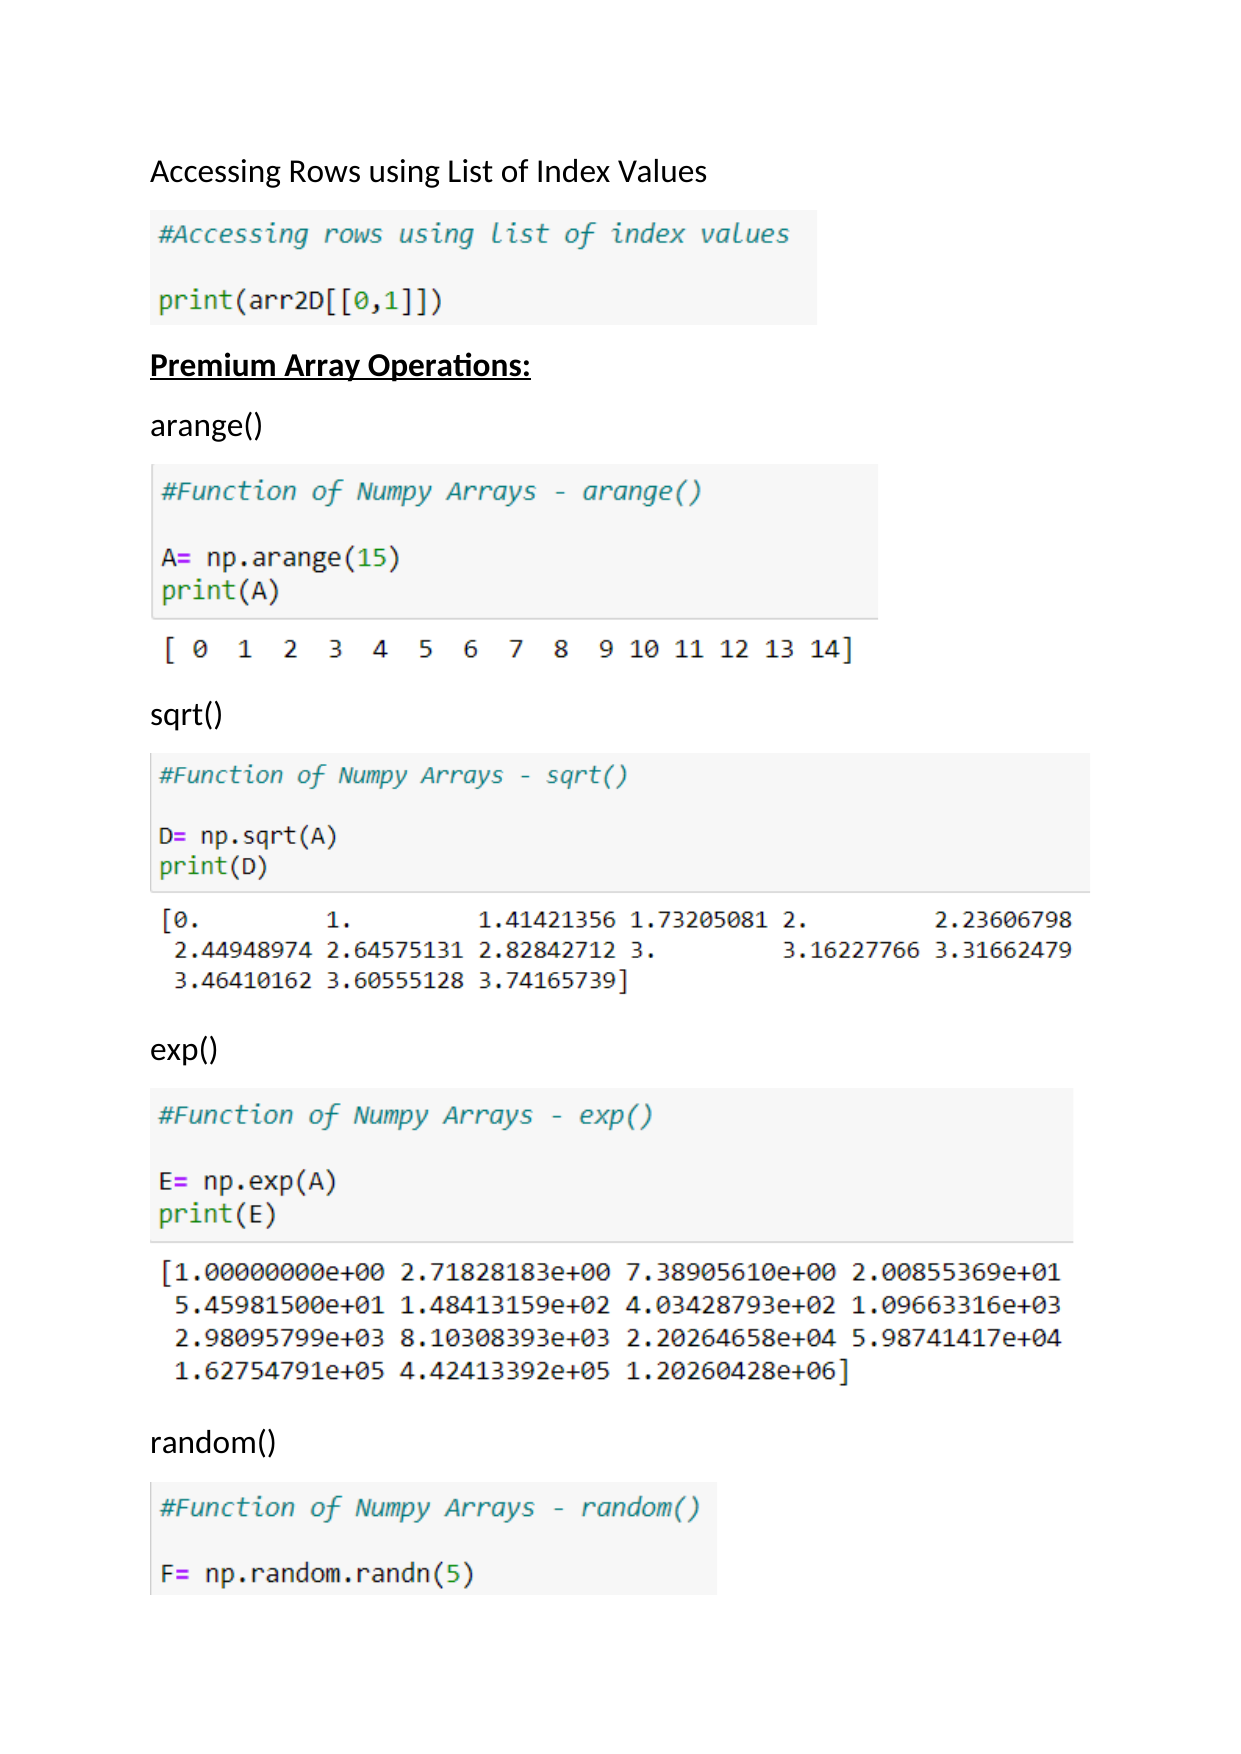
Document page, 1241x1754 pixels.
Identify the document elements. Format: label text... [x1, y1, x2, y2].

picture [150, 1482, 718, 1595]
picture [150, 210, 818, 325]
text arange() [150, 404, 1090, 445]
text sqrt() [150, 693, 1090, 734]
picture [150, 1088, 1074, 1403]
text exp() [150, 1028, 1090, 1069]
text Premium Array Operations: [150, 343, 1090, 384]
text random() [150, 1422, 1090, 1462]
text Accessing Rows using List of Index Values [150, 150, 1090, 191]
picture [150, 753, 1091, 1010]
picture [150, 464, 879, 675]
